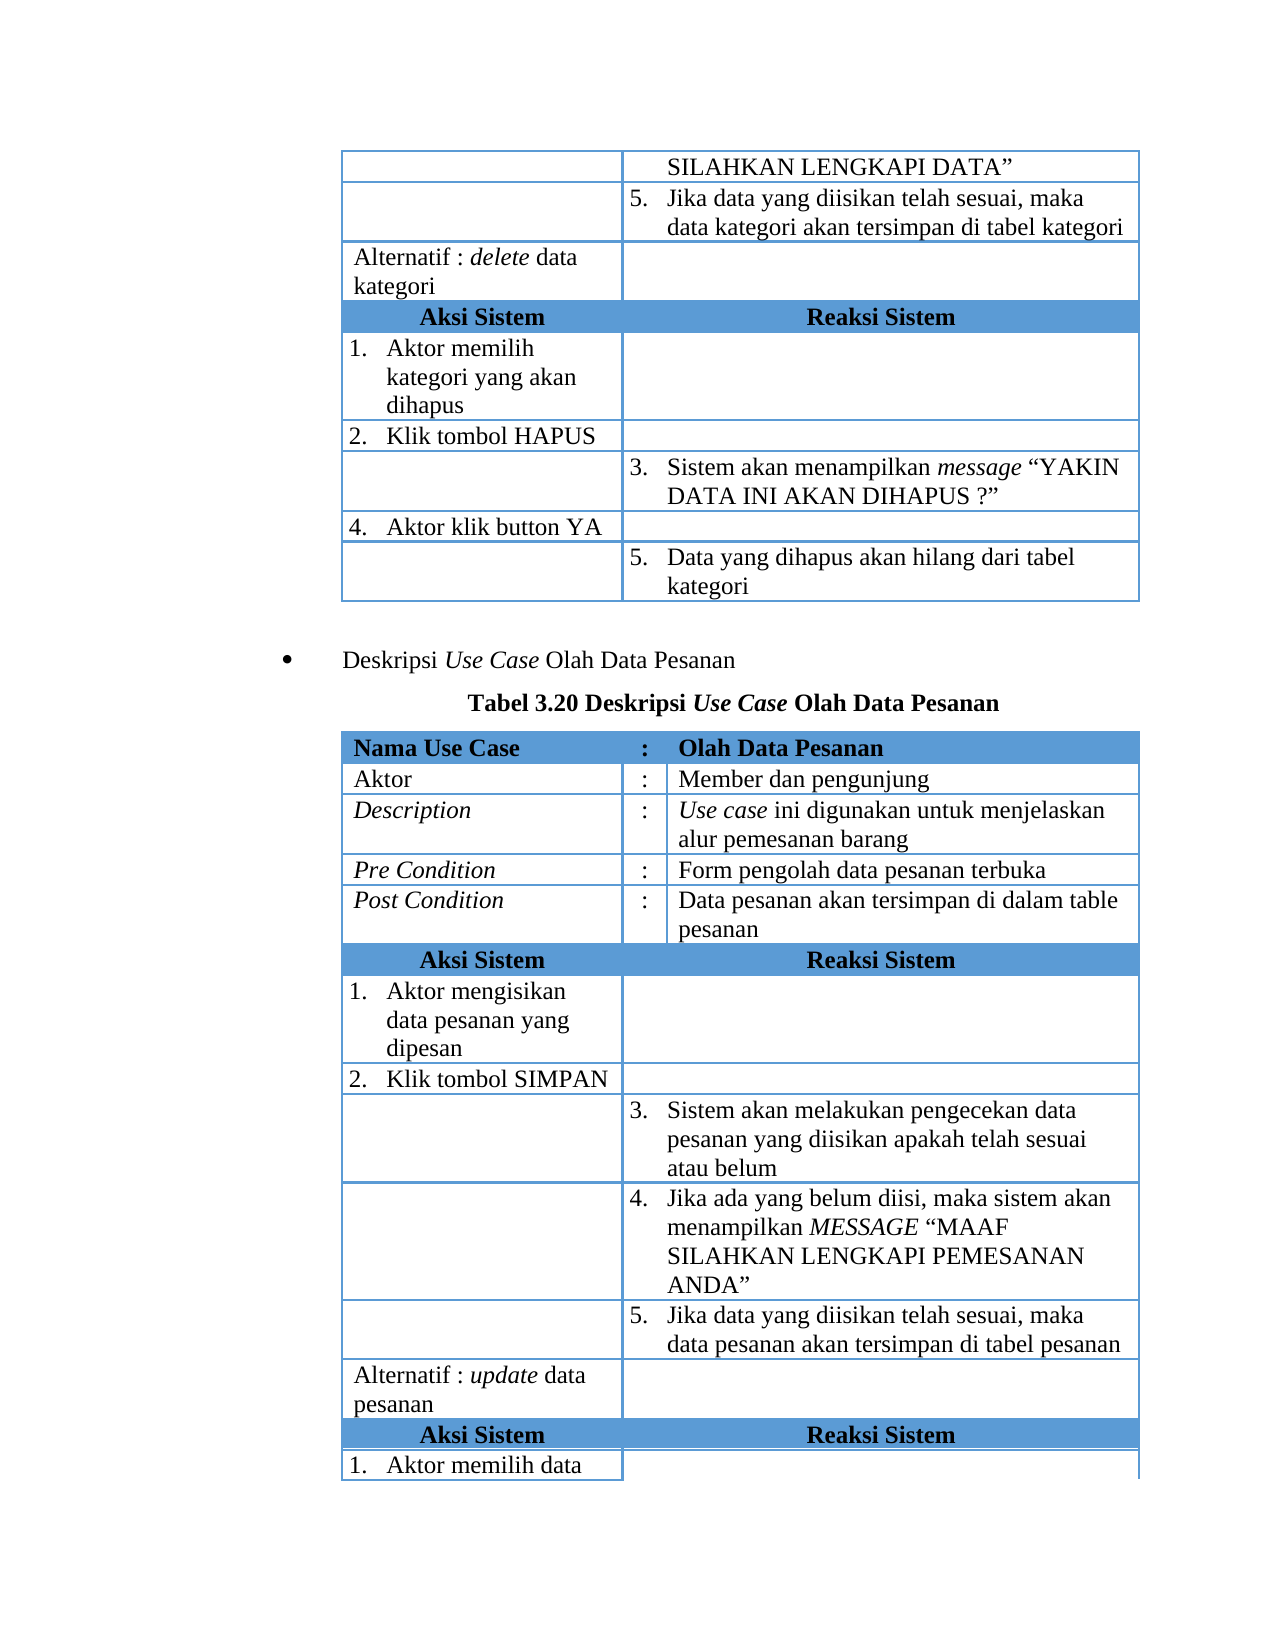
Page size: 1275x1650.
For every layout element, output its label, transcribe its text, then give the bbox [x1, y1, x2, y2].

table_cell Member dan pengunjung [668, 764, 1138, 793]
table_cell Form pengolah data pesanan terbuka [668, 855, 1138, 883]
table_cell Use case ini digunakan untuk menjelaskan alur pemesanan barang [668, 795, 1138, 853]
table_cell [343, 452, 621, 509]
table_cell Aksi Sistem [343, 302, 621, 331]
table_cell Description [343, 795, 621, 853]
table_cell [343, 543, 621, 600]
table_cell Reaksi Sistem [624, 945, 1138, 974]
table_cell Data yang dihapus akan hilang dari tabel kategori [624, 543, 1138, 600]
table_cell Sistem akan menampilkan message “YAKIN DATA INI AKAN DIHAPUS ?” [624, 452, 1138, 509]
table_cell Aktor [343, 764, 621, 793]
table_cell Jika ada yang belum diisi, maka sistem akan menampilkan MESSAGE “MAAF SILAHKAN LENGKAPI PEMESANAN ANDA” [624, 1184, 1138, 1298]
table_cell [624, 1451, 1138, 1479]
table_cell Data pesanan akan tersimpan di dalam table pesanan [668, 886, 1138, 943]
table_cell Aksi Sistem [343, 945, 621, 974]
table_cell [343, 1184, 621, 1298]
table_cell : [624, 855, 666, 883]
table_cell Klik tombol SIMPAN [343, 1064, 621, 1093]
table_cell Aktor mengisikan data pesanan yang dipesan [343, 976, 621, 1062]
table_cell : [624, 795, 666, 853]
table_cell [343, 1301, 621, 1358]
table_cell : [624, 764, 666, 793]
table_cell Jika data yang diisikan telah sesuai, maka data pesanan akan tersimpan di tabel pesanan [624, 1301, 1138, 1358]
table_cell Alternatif : update data pesanan [343, 1360, 621, 1418]
table_cell [624, 976, 1138, 1062]
table_cell [624, 1064, 1138, 1093]
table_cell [624, 152, 1138, 181]
table_cell [624, 1360, 1138, 1418]
list Tabel 3.20 Deskripsi Use Case Olah Data Pesanan [342, 688, 1125, 717]
table_cell [624, 243, 1138, 300]
table_header : [624, 734, 666, 762]
list Deskripsi Use Case Olah Data Pesanan [283, 645, 1125, 674]
table_cell Aktor memilih kategori yang akan dihapus [343, 333, 621, 419]
table_cell : [624, 886, 666, 943]
table_cell Post Condition [343, 886, 621, 943]
table_header Nama Use Case [343, 734, 621, 762]
table_cell [343, 152, 621, 181]
table_cell Pre Condition [343, 855, 621, 883]
table_header Olah Data Pesanan [668, 734, 1138, 762]
table_cell Aktor klik button YA [343, 512, 621, 540]
table_cell Reaksi Sistem [624, 302, 1138, 331]
table_cell [624, 421, 1138, 450]
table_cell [343, 1451, 621, 1479]
table_cell Aksi Sistem [343, 1420, 621, 1448]
table_cell [343, 1095, 621, 1181]
table_cell [624, 333, 1138, 419]
table_cell Klik tombol HAPUS [343, 421, 621, 450]
table_cell [624, 512, 1138, 540]
table_cell [343, 183, 621, 240]
table_cell Jika data yang diisikan telah sesuai, maka data kategori akan tersimpan di tabel kategori [624, 183, 1138, 240]
table_cell Sistem akan melakukan pengecekan data pesanan yang diisikan apakah telah sesuai atau belum [624, 1095, 1138, 1181]
table_cell Reaksi Sistem [624, 1420, 1138, 1448]
table_cell Alternatif : delete data kategori [343, 243, 621, 300]
